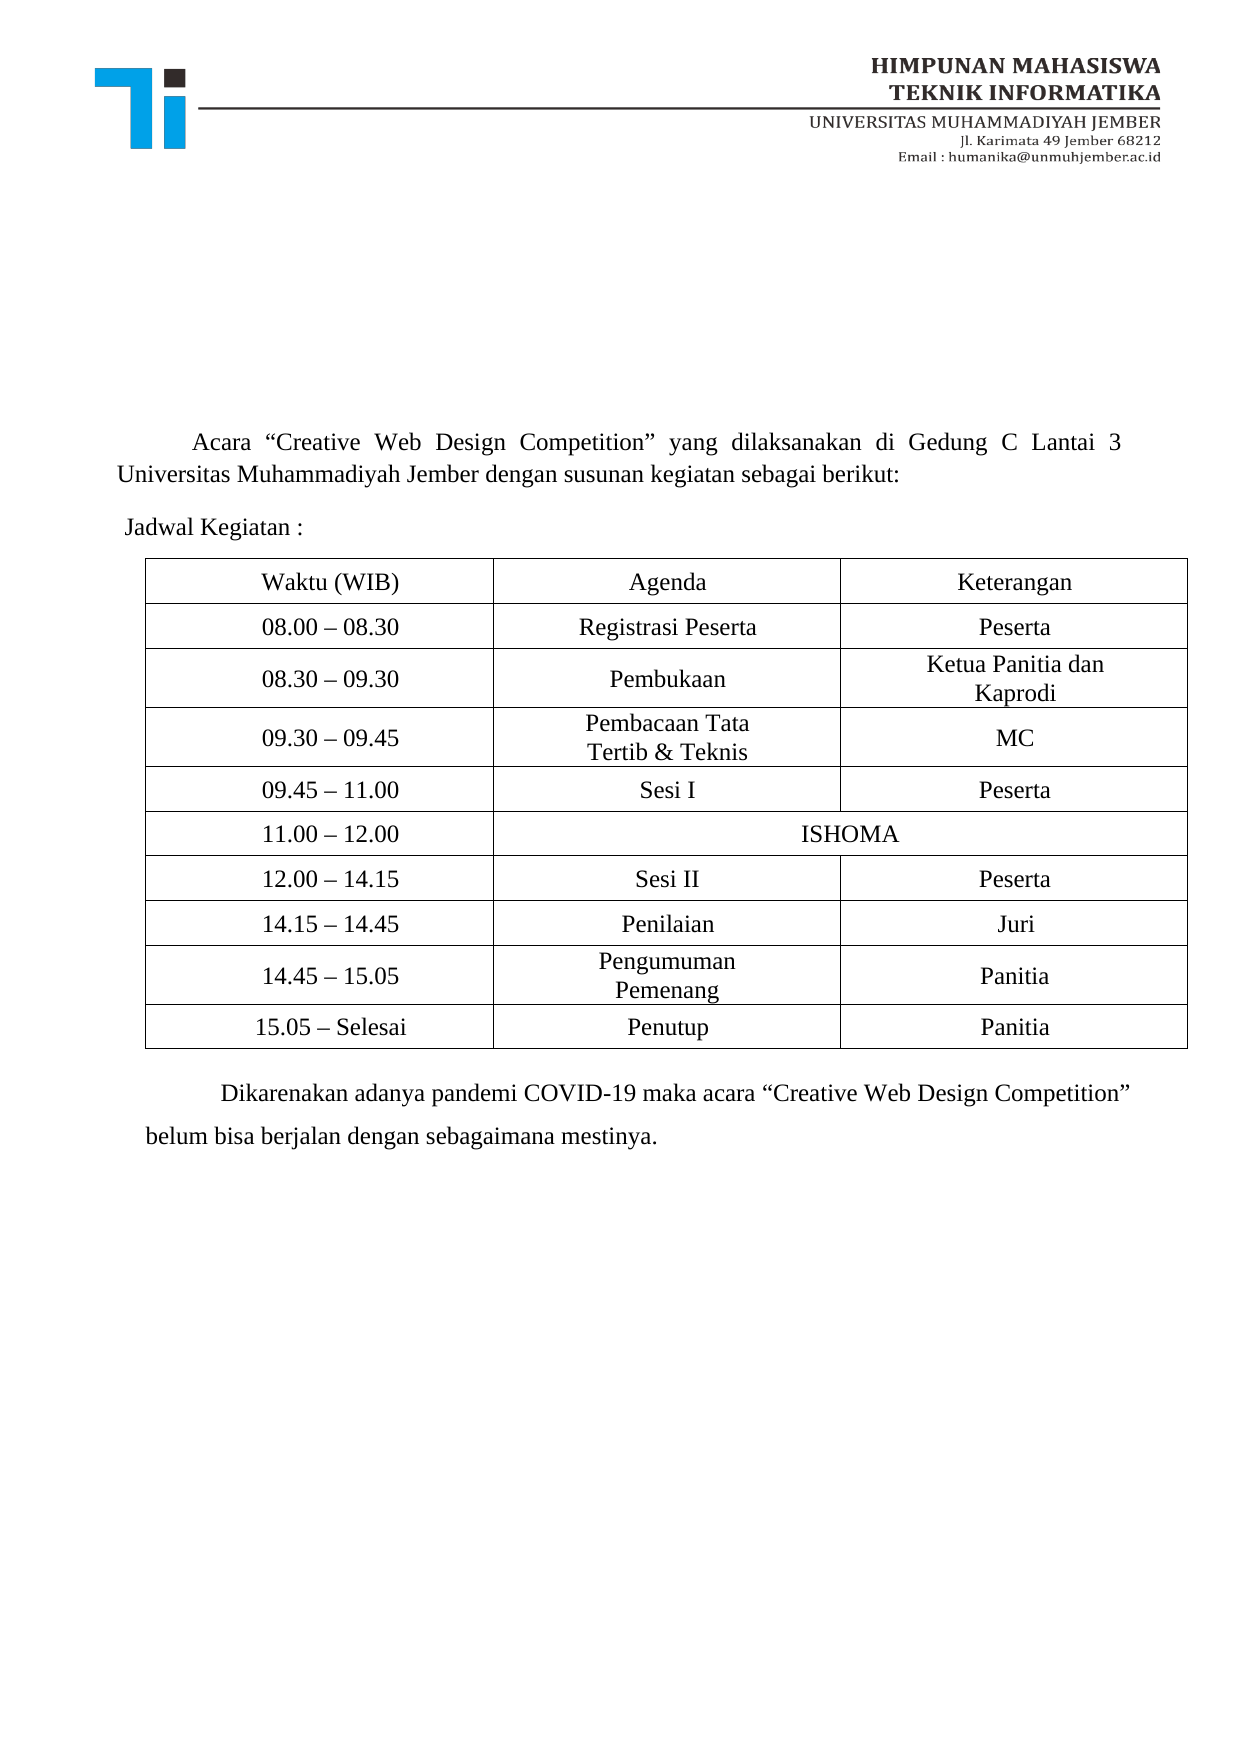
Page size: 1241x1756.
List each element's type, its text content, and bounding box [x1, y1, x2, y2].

text Acara “Creative Web Design Competition” yang dilaksanakan di Gedung C Lantai 3 Universitas Muhammadiyah Jember dengan susunan kegiatan sebagai berikut: [117, 427, 1122, 487]
picture [94, 58, 1160, 164]
text Jadwal Kegiatan : [118, 512, 759, 541]
